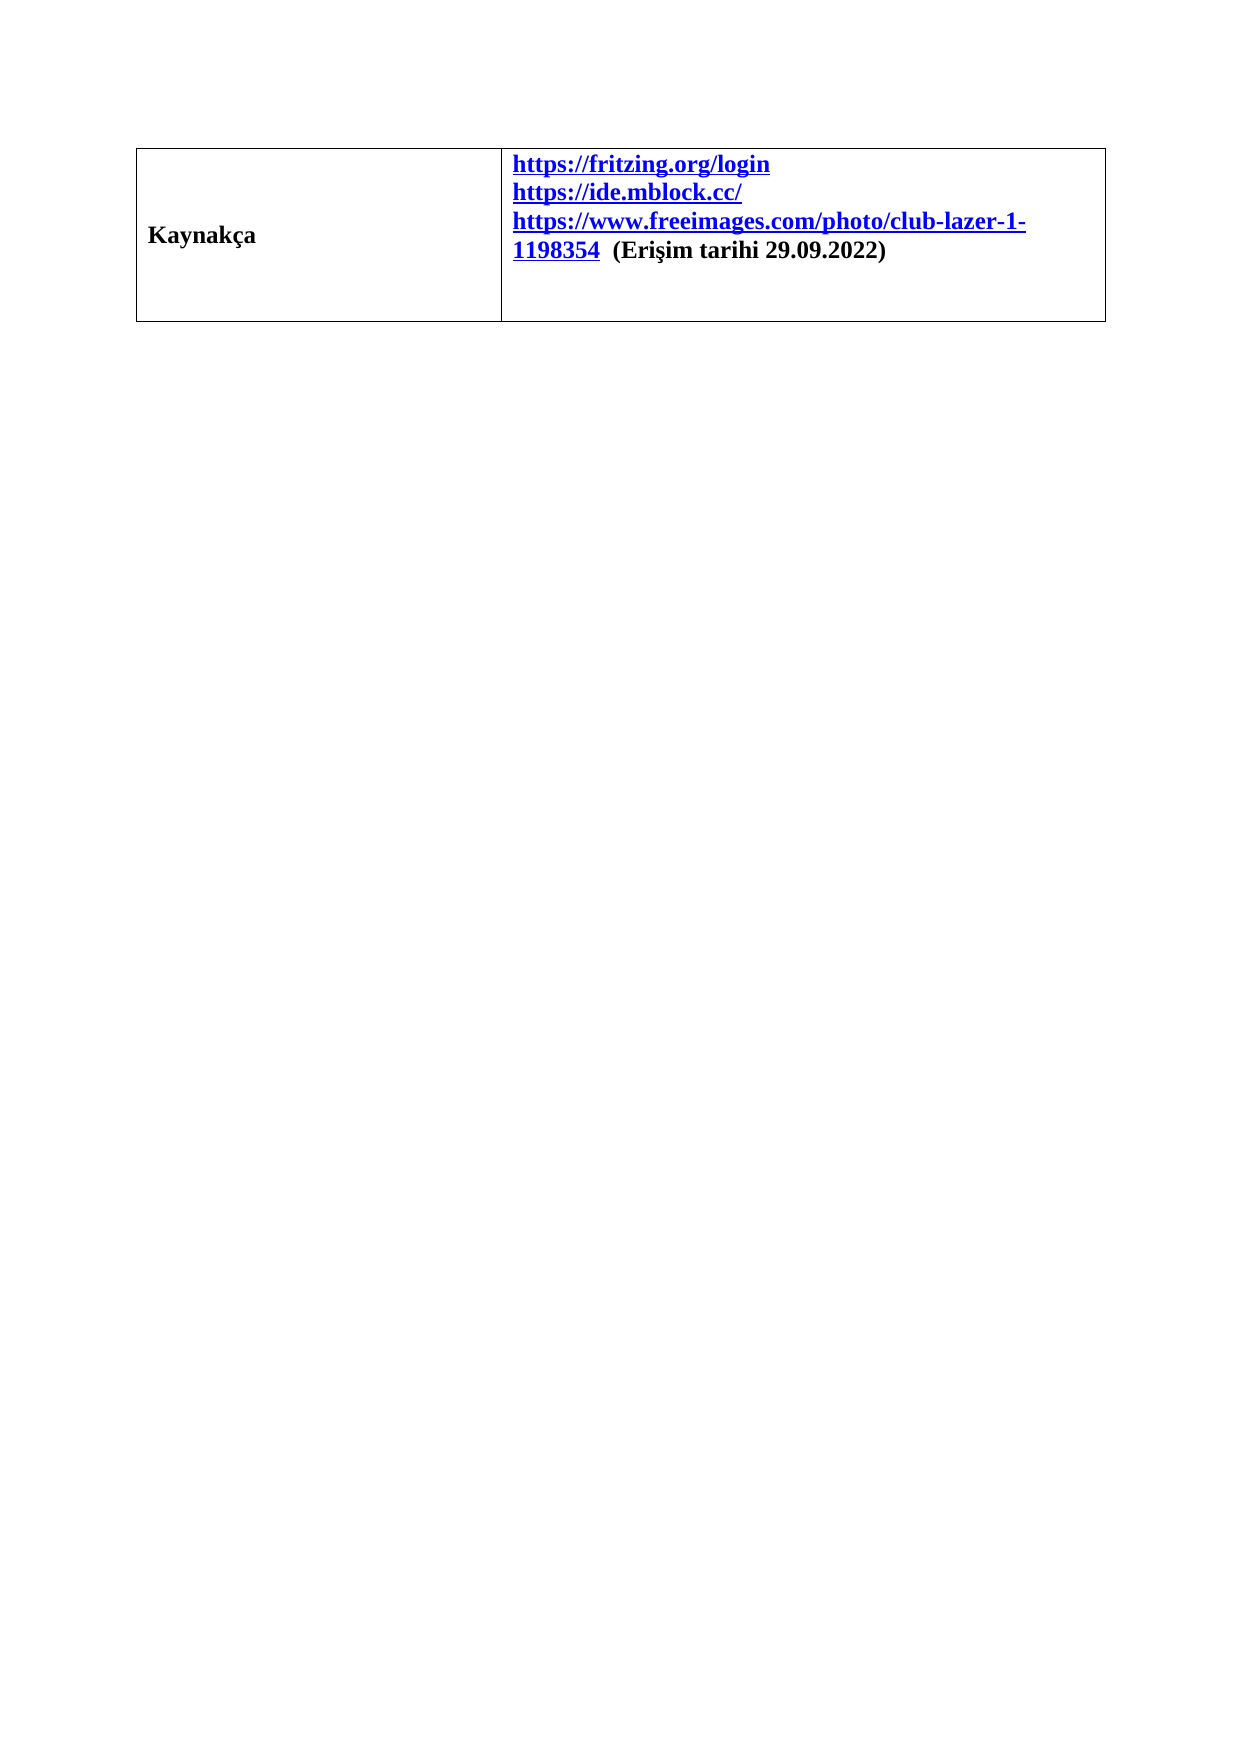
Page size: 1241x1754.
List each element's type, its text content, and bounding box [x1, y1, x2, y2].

table_cell https://fritzing.org/login https://ide.mblock.cc/ https://www.freeimages.com/photo/club-lazer-1-1198354 (Erişim tarihi 29.09.2022) [502, 149, 1105, 321]
table_cell Kaynakça [137, 149, 501, 321]
